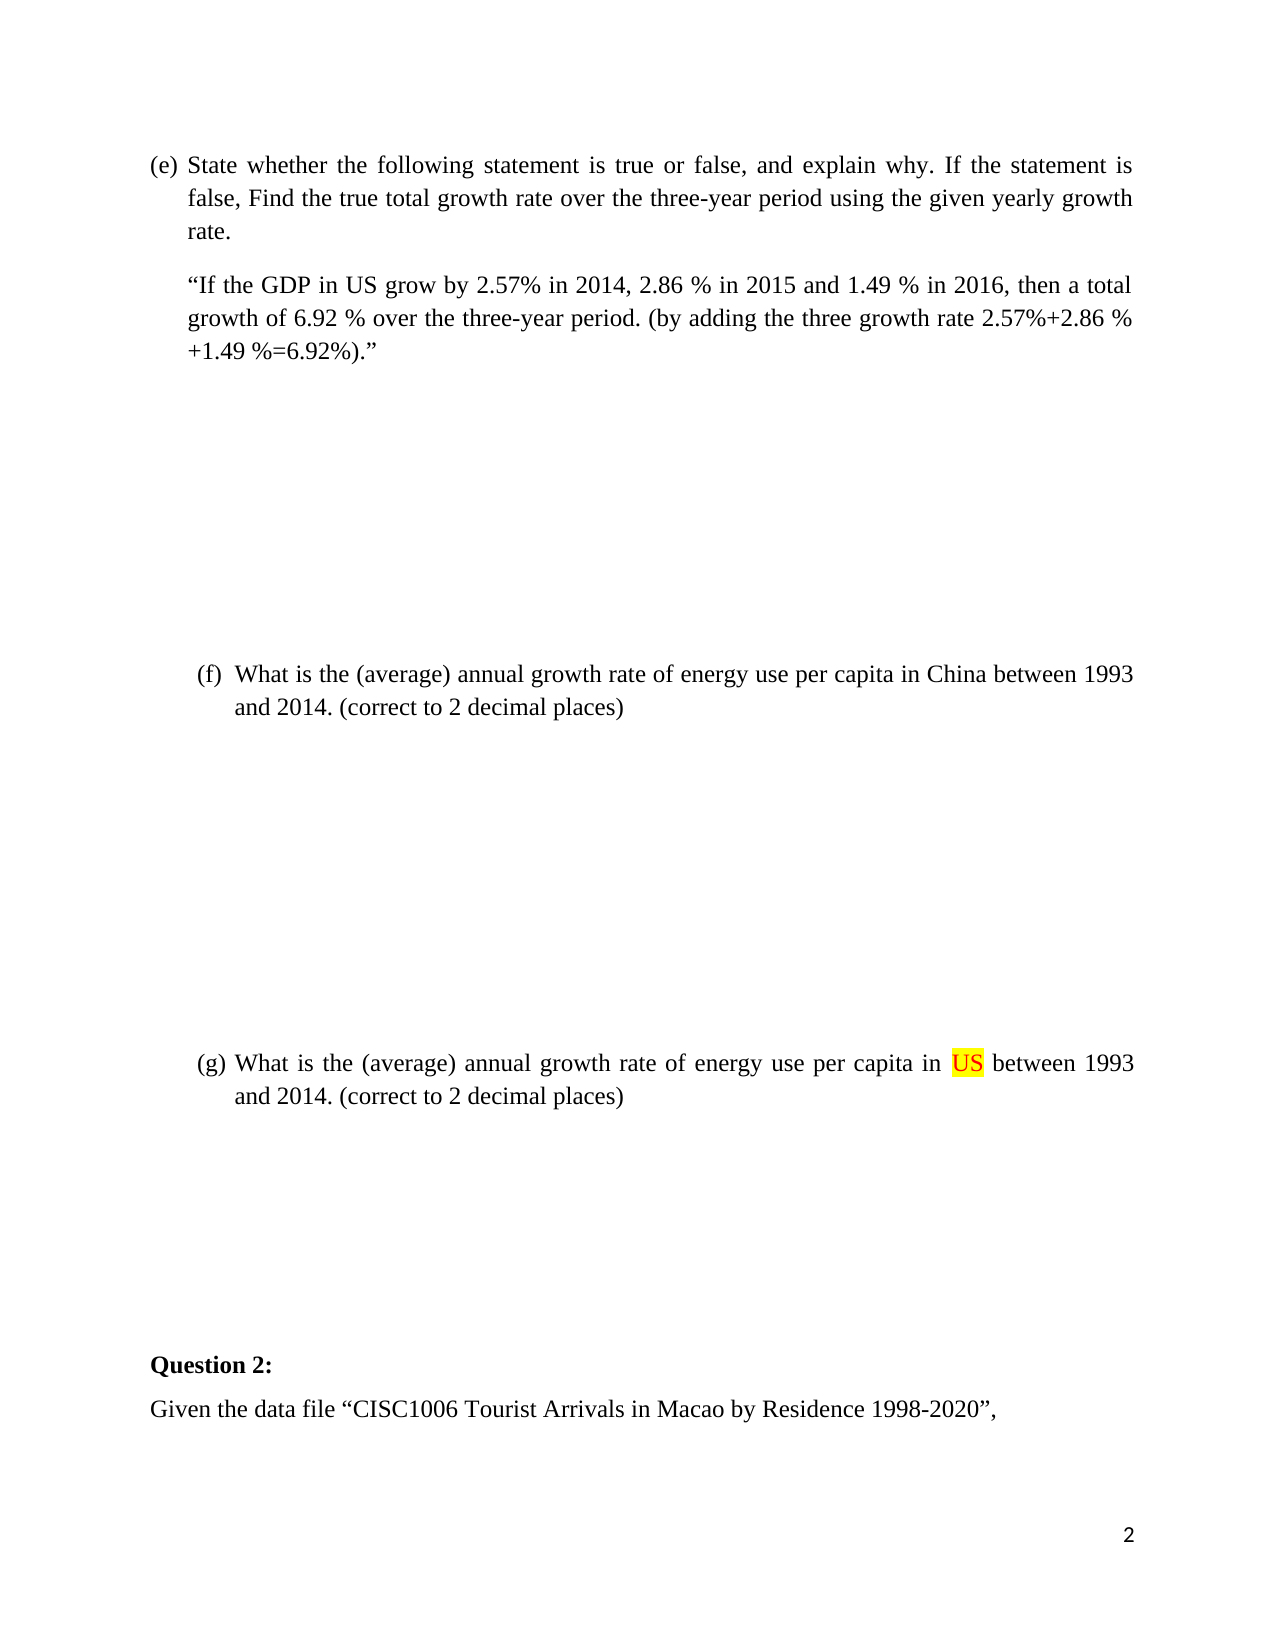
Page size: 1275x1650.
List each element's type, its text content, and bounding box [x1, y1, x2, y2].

text Question 2: [150, 1351, 1134, 1379]
list What is the (average) annual growth rate of energy use per capita in China between 1993 and 2014. (correct to 2 decimal places) [197, 659, 1134, 721]
text (e) State whether the following statement is true or false, and explain why. If the statement is false, Find the true total growth rate over the three-year period using the given yearly growth rate. [150, 150, 1134, 245]
list What is the (average) annual growth rate of energy use per capita in US between 1993 and 2014. (correct to 2 decimal places) [197, 1048, 1134, 1110]
list Given the data file “CISC1006 Tourist Arrivals in Macao by Residence 1998-2020”, [150, 1394, 1134, 1422]
